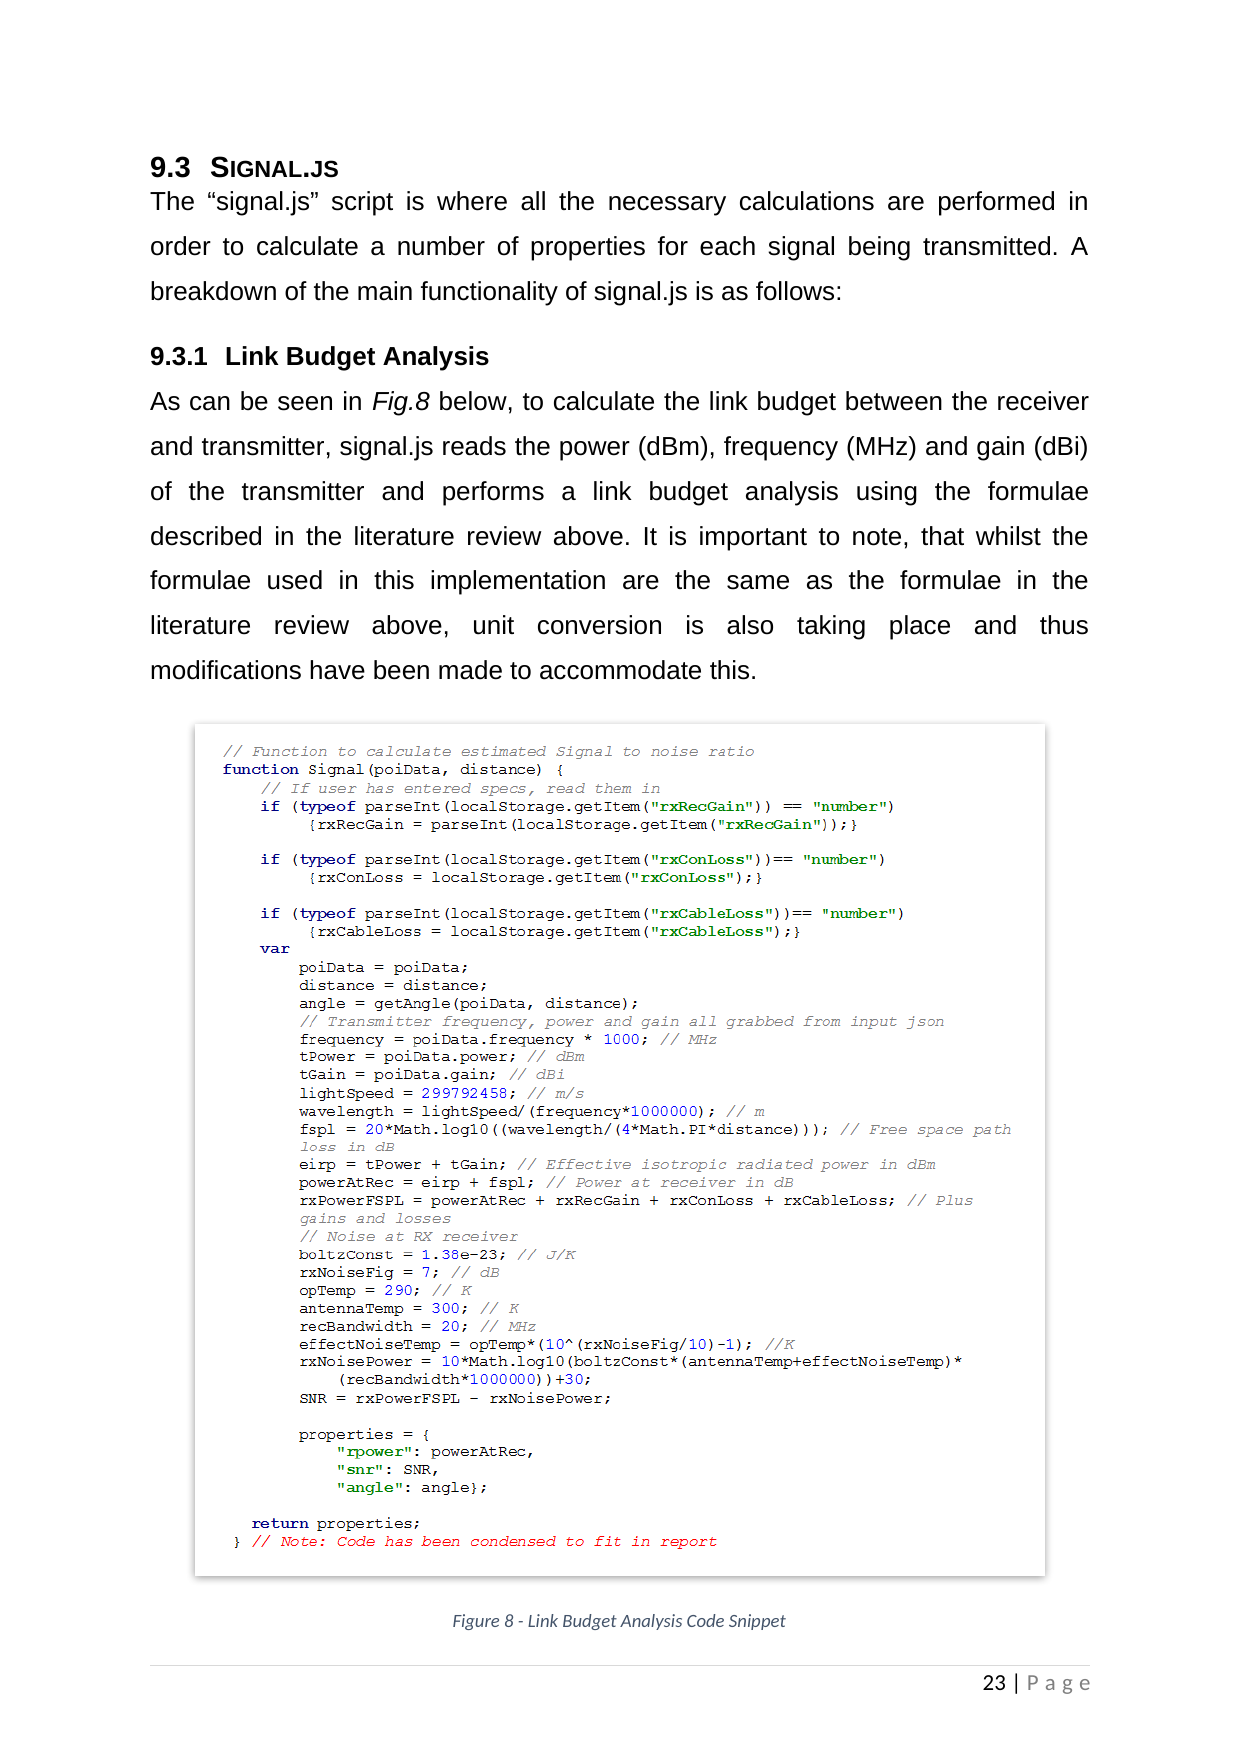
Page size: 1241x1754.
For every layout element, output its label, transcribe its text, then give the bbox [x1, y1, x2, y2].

subtitle Signal.js [150, 150, 1090, 183]
picture [209, 739, 1030, 1561]
subtitle Link Budget Analysis [150, 341, 1090, 371]
text As can be seen in Fig.8 below, to calculate the link budget between the receiver and transmitter, signal.js reads the power (dBm), frequency (MHz) and gain (dBi) of the transmitter and performs a link budget analysis using the formulae described in the literature review above. It is important to note, that whilst the formulae used in this implementation are the same as the formulae in the literature review above, unit conversion is also taking place and thus modifications have been made to accommodate this. [150, 386, 1090, 685]
text The “signal.js” script is where all the necessary calculations are performed in order to calculate a number of properties for each signal being transmitted. A breakdown of the main functionality of signal.js is as follows: [150, 186, 1090, 306]
